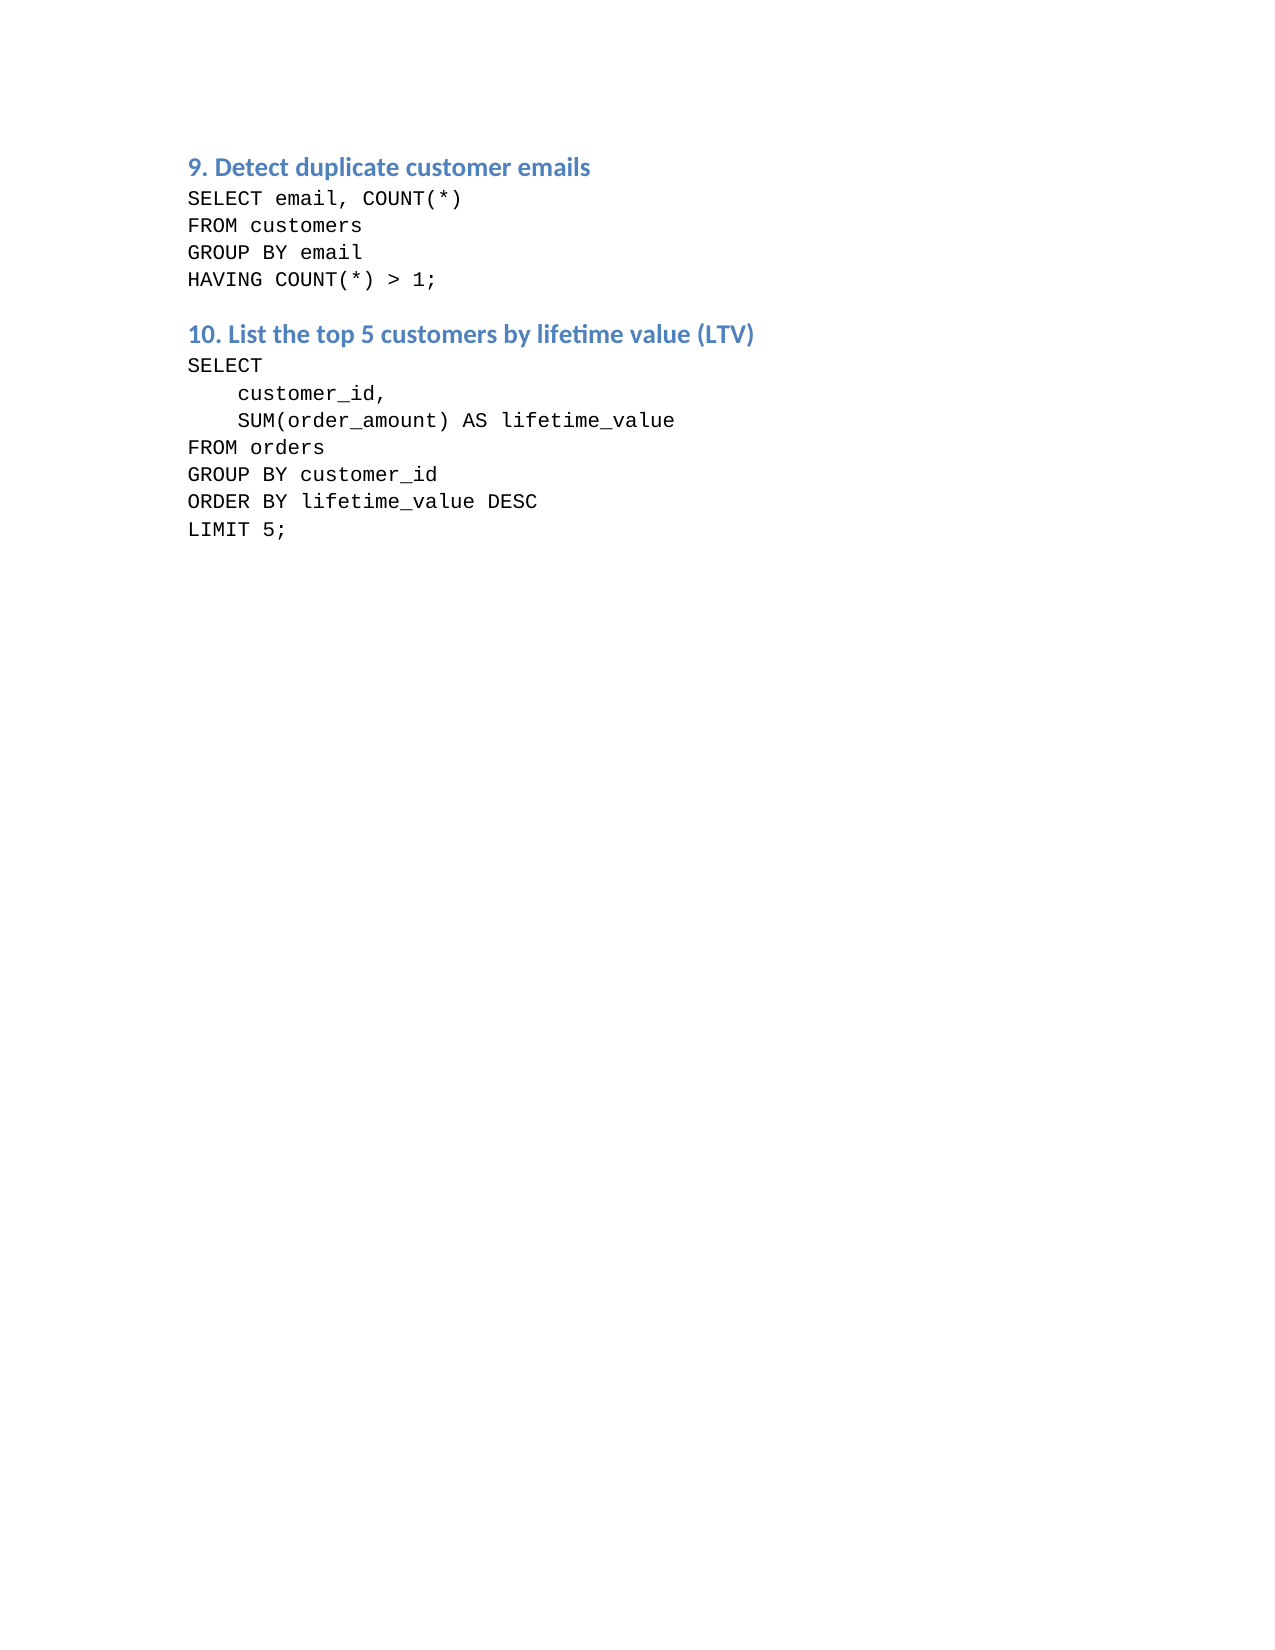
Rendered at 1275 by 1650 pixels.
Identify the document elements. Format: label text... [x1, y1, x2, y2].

subtitle 9. Detect duplicate customer emails [187, 150, 1087, 183]
text SELECT email, COUNT(*) FROM customers GROUP BY email HAVING COUNT(*) > 1; [187, 188, 1087, 293]
text SELECT customer_id, SUM(order_amount) AS lifetime_value FROM orders GROUP BY customer_id ORDER BY lifetime_value DESC LIMIT 5; [187, 355, 1087, 542]
subtitle 10. List the top 5 customers by lifetime value (LTV) [187, 317, 1087, 351]
